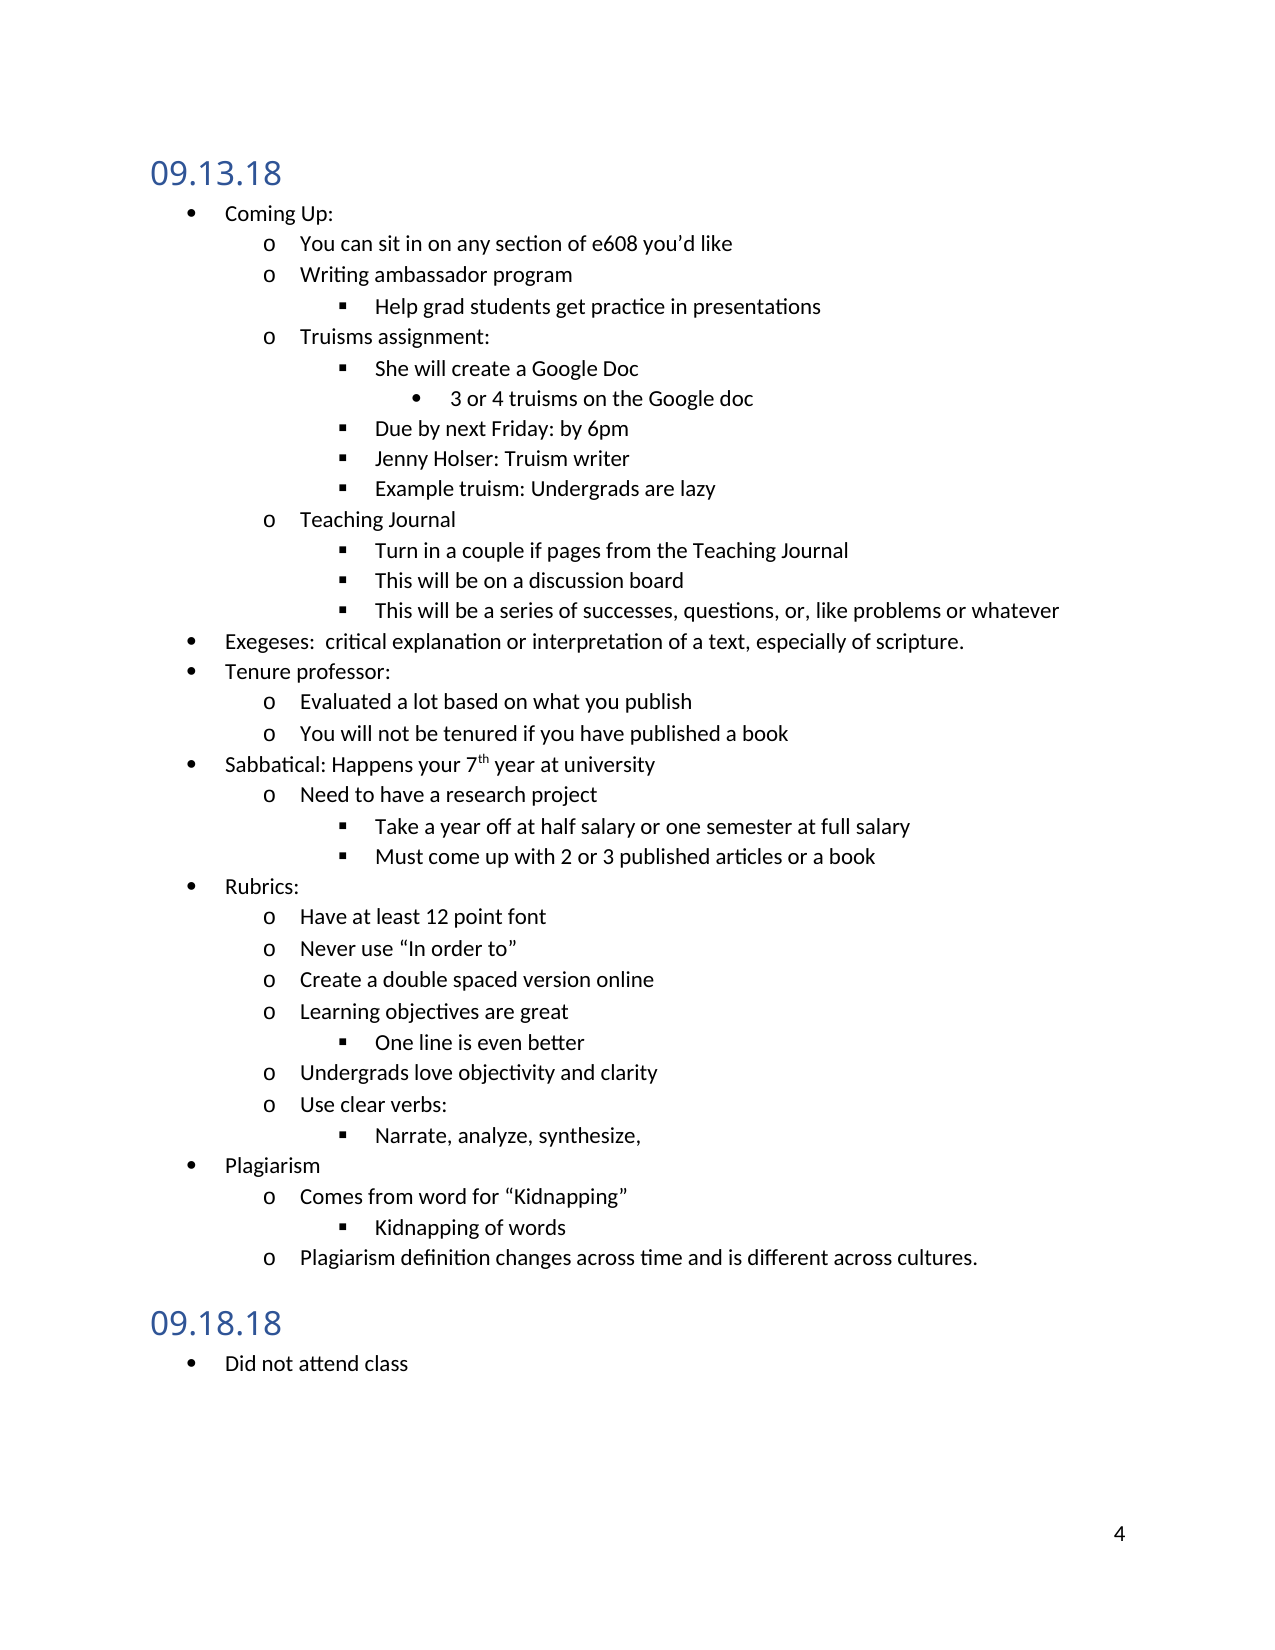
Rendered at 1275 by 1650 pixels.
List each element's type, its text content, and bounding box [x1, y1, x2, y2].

list Create a double spaced version online [262, 965, 1125, 994]
list Turn in a couple if pages from the Teaching Journal [337, 536, 1125, 564]
list Narrate, analyze, synthesize, [337, 1121, 1125, 1149]
list Plagiarism definition changes across time and is different across cultures. [262, 1243, 1125, 1273]
list Take a year off at half salary or one semester at full salary [337, 812, 1125, 840]
list 3 or 4 truisms on the Google doc [412, 384, 1125, 412]
list This will be on a discussion board [337, 566, 1125, 594]
list Never use “In order to” [262, 934, 1125, 963]
list Jenny Holser: Truism writer [337, 444, 1125, 472]
list Undergrads love objectivity and clarity [262, 1058, 1125, 1088]
list Sabbatical: Happens your 7th year at university [187, 750, 1125, 778]
list One line is even better [337, 1028, 1125, 1056]
list Comes from word for “Kidnapping” [262, 1182, 1125, 1211]
list Truisms assignment: [262, 322, 1125, 351]
list Writing ambassador program [262, 261, 1125, 290]
list You can sit in on any section of e608 you’d like [262, 229, 1125, 258]
list You will not be tenured if you have published a book [262, 719, 1125, 748]
list Must come up with 2 or 3 published articles or a book [337, 842, 1125, 870]
list Use clear verbs: [262, 1090, 1125, 1119]
list Have at least 12 point font [262, 902, 1125, 932]
list She will create a Google Doc [337, 354, 1125, 382]
list Exegeses: critical explanation or interpretation of a text, especially of scripture. [187, 627, 1125, 655]
list Plagiarism [187, 1152, 1125, 1180]
list Evaluated a lot based on what you publish [262, 687, 1125, 716]
list Rubrics: [187, 872, 1125, 900]
list Teaching Journal [262, 505, 1125, 534]
list This will be a series of successes, questions, or, like problems or whatever [337, 597, 1125, 625]
list Did not attend class [187, 1349, 1125, 1377]
list Due by next Friday: by 6pm [337, 414, 1125, 442]
list Need to have a research project [262, 780, 1125, 809]
list Tenure professor: [187, 657, 1125, 685]
list Help grad students get practice in presentations [337, 292, 1125, 320]
list Example truism: Undergrads are lazy [337, 474, 1125, 503]
subtitle 09.18.18 [150, 1300, 1125, 1345]
subtitle 09.13.18 [150, 150, 1125, 195]
list Learning objectives are great [262, 997, 1125, 1026]
list Coming Up: [187, 199, 1125, 227]
list Kidnapping of words [337, 1213, 1125, 1241]
